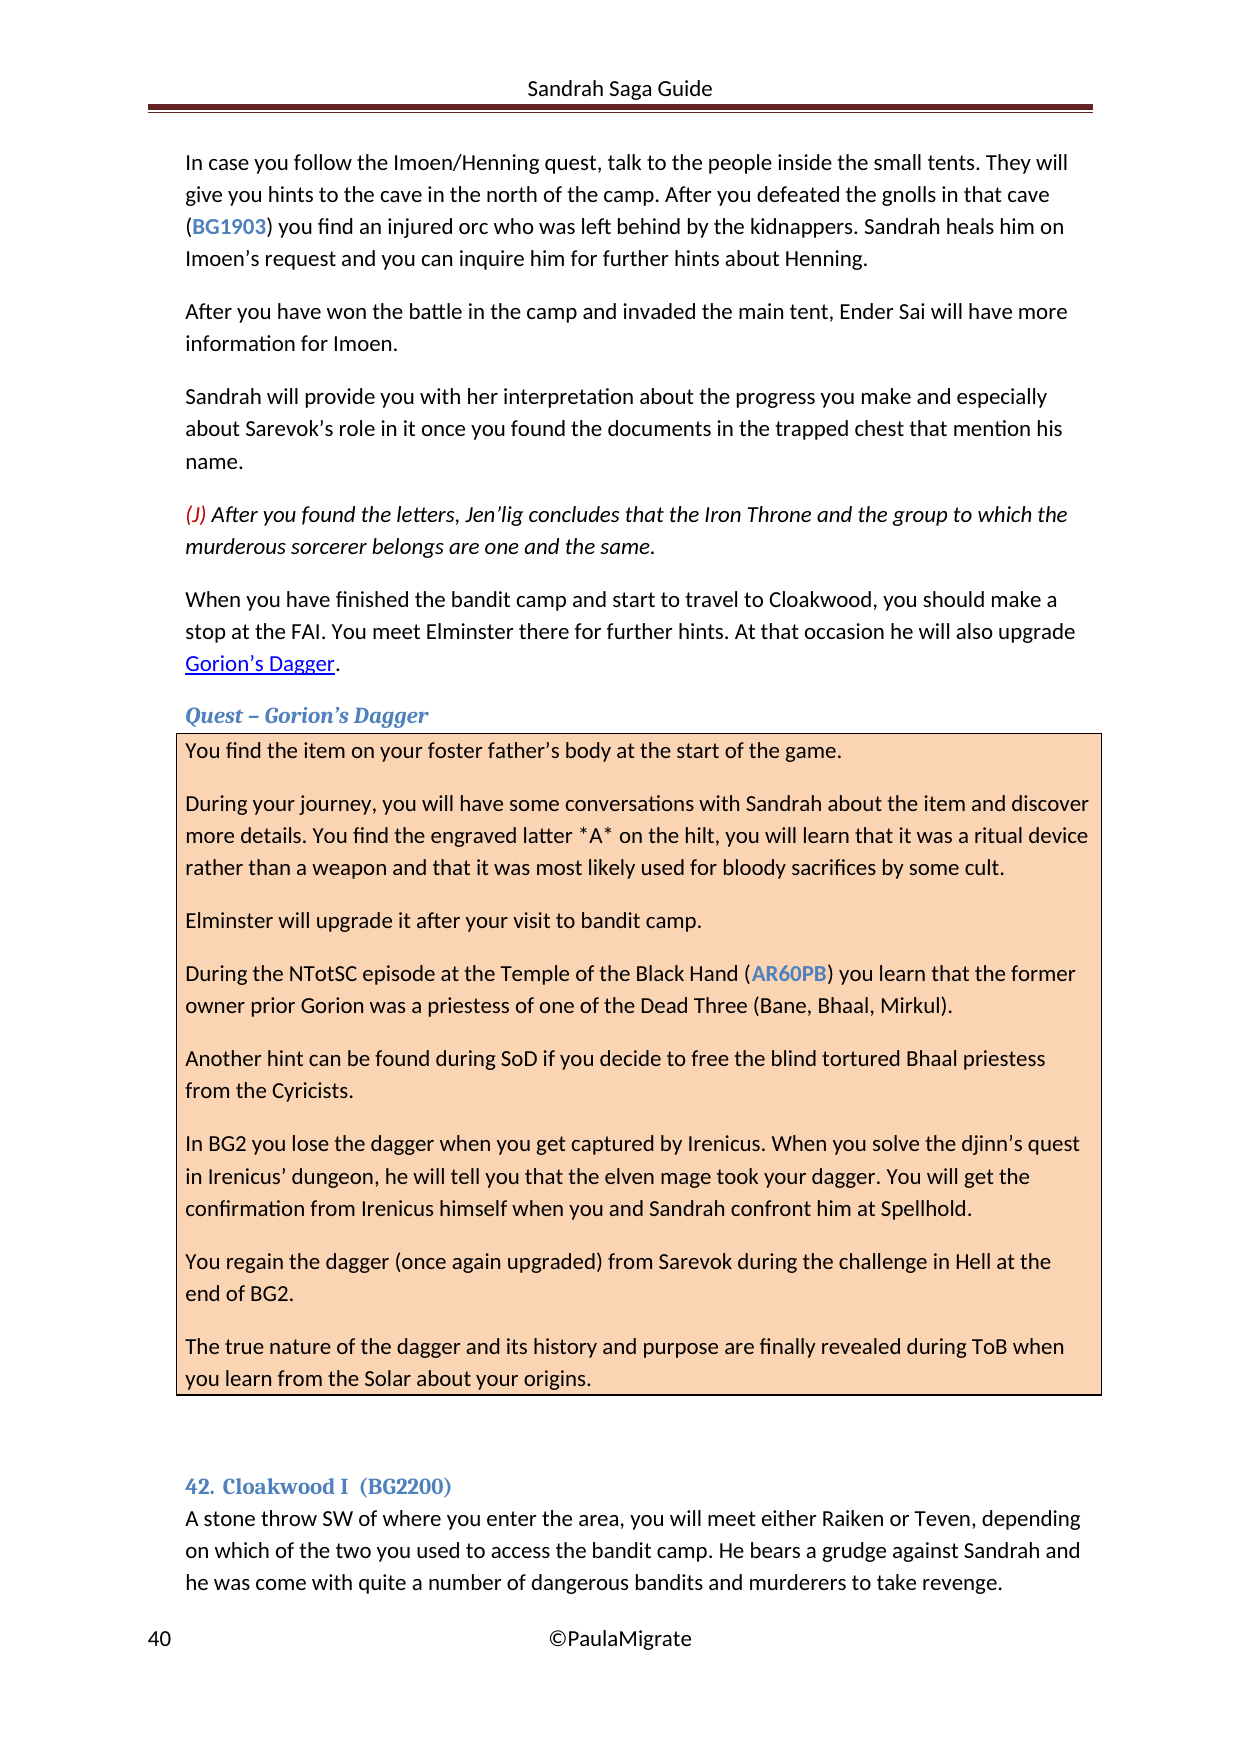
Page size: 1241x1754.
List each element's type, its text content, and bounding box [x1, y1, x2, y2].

text In BG2 you lose the dagger when you get captured by Irenicus. When you solve the djinn’s quest in Irenicus’ dungeon, he will tell you that the elven mage took your dagger. You will get the confirmation from Irenicus himself when you and Sandrah confront him at Spellhold. [177, 1126, 1101, 1222]
text In case you follow the Imoen/Henning quest, talk to the people inside the small tents. They will give you hints to the cave in the north of the camp. After you defeated the gnolls in that cave (BG1903) you find an injured orc who was left behind by the kidnappers. Sandrah heals him on Imoen’s request and you can inquire him for further hints about Henning. [185, 148, 1093, 272]
text During your journey, you will have some conversations with Sandrah about the item and discover more details. You find the engraved latter *A* on the hilt, you will learn that it was a ritual device rather than a weapon and that it was most likely used for bloody sacrifices by some cult. [177, 786, 1101, 881]
subtitle Cloakwood I (BG2200) [185, 1473, 1093, 1500]
text Elminster will upgrade it after your visit to bandit camp. [177, 903, 1101, 934]
text A stone throw SW of where you enter the area, you will meet either Raiken or Teven, depending on which of the two you used to access the bandit camp. He bears a grudge against Sandrah and he was come with quite a number of dangerous bandits and murderers to take revenge. [185, 1504, 1093, 1596]
text Another hint can be found during SoD if you decide to free the blind tortured Bhaal priestess from the Cyricists. [177, 1041, 1101, 1104]
text During the NTotSC episode at the Temple of the Black Hand (AR60PB) you learn that the former owner prior Gorion was a priestess of one of the Dead Three (Bane, Bhaal, Mirkul). [177, 956, 1101, 1019]
subtitle Quest – Gorion’s Dagger [148, 702, 1093, 729]
text After you have won the battle in the camp and invaded the main tent, Ender Sai will have more information for Imoen. [185, 297, 1093, 357]
text You regain the dagger (once again upgraded) from Sarevok during the challenge in Hell at the end of BG2. [177, 1244, 1101, 1307]
text When you have finished the bandit camp and start to travel to Cloakwood, you should make a stop at the FAI. You meet Elminster there for further hints. At that occasion he will also upgrade Gorion’s Dagger. [185, 585, 1093, 677]
text (J) After you found the letters, Jen’lig concludes that the Iron Throne and the group to which the murderous sorcerer belongs are one and the same. [185, 500, 1093, 560]
text The true nature of the dagger and its history and purpose are finally revealed during ToB when you learn from the Solar about your origins. [177, 1329, 1101, 1394]
text You find the item on your foster father’s body at the start of the game. [177, 734, 1101, 764]
text Sandrah will provide you with her interpretation about the progress you make and especially about Sarevok’s role in it once you found the documents in the trapped chest that mention his name. [185, 382, 1093, 475]
